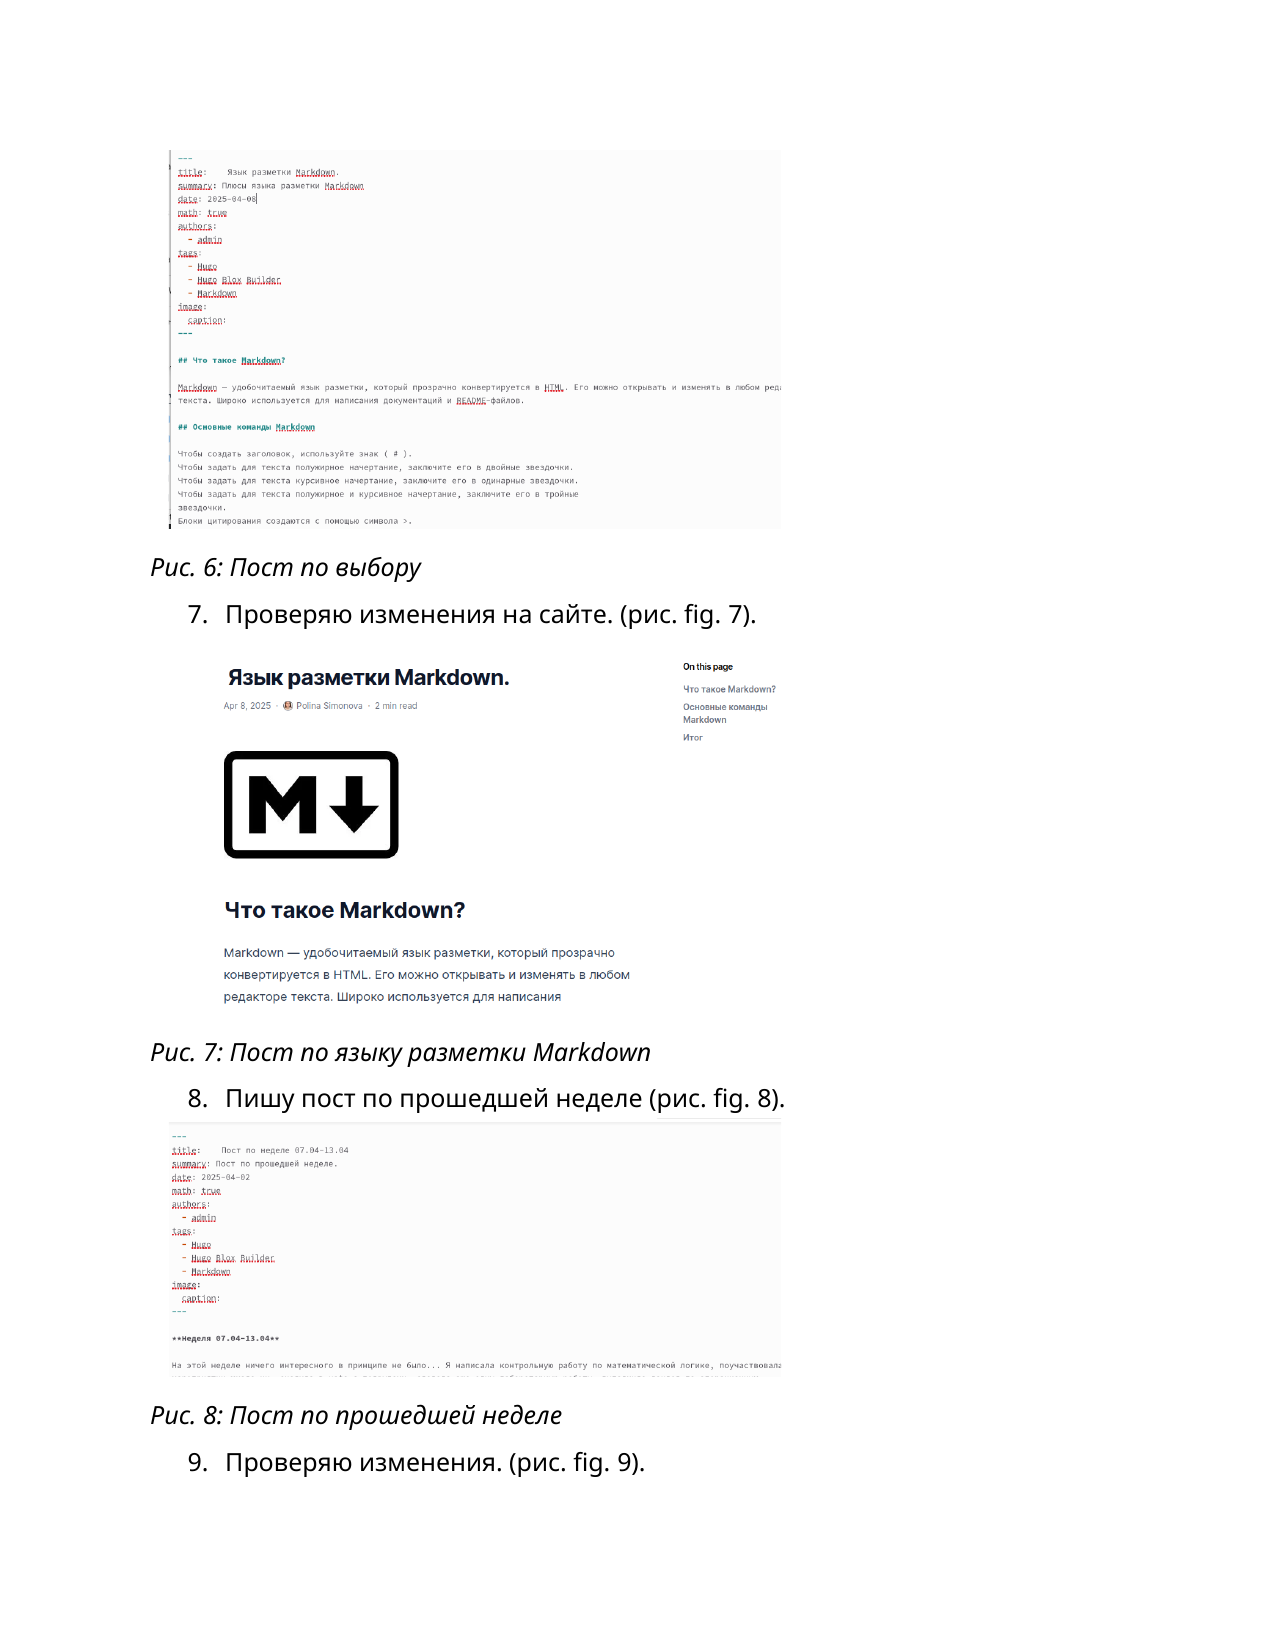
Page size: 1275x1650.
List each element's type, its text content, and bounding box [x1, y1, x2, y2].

text Рис. 8: Пост по прошедшей неделе [150, 1398, 1125, 1432]
picture [168, 150, 782, 529]
list Пишу пост по прошедшей неделе (рис. fig. 8). [187, 1081, 1125, 1115]
picture [168, 634, 782, 1014]
text Рис. 7: Пост по языку разметки Markdown [150, 1034, 1125, 1068]
list Проверяю изменения на сайте. (рис. fig. 7). [187, 596, 1125, 631]
list Проверяю изменения. (рис. fig. 9). [187, 1444, 1125, 1478]
text Рис. 6: Пост по выбору [150, 550, 1125, 584]
picture [168, 1118, 782, 1377]
